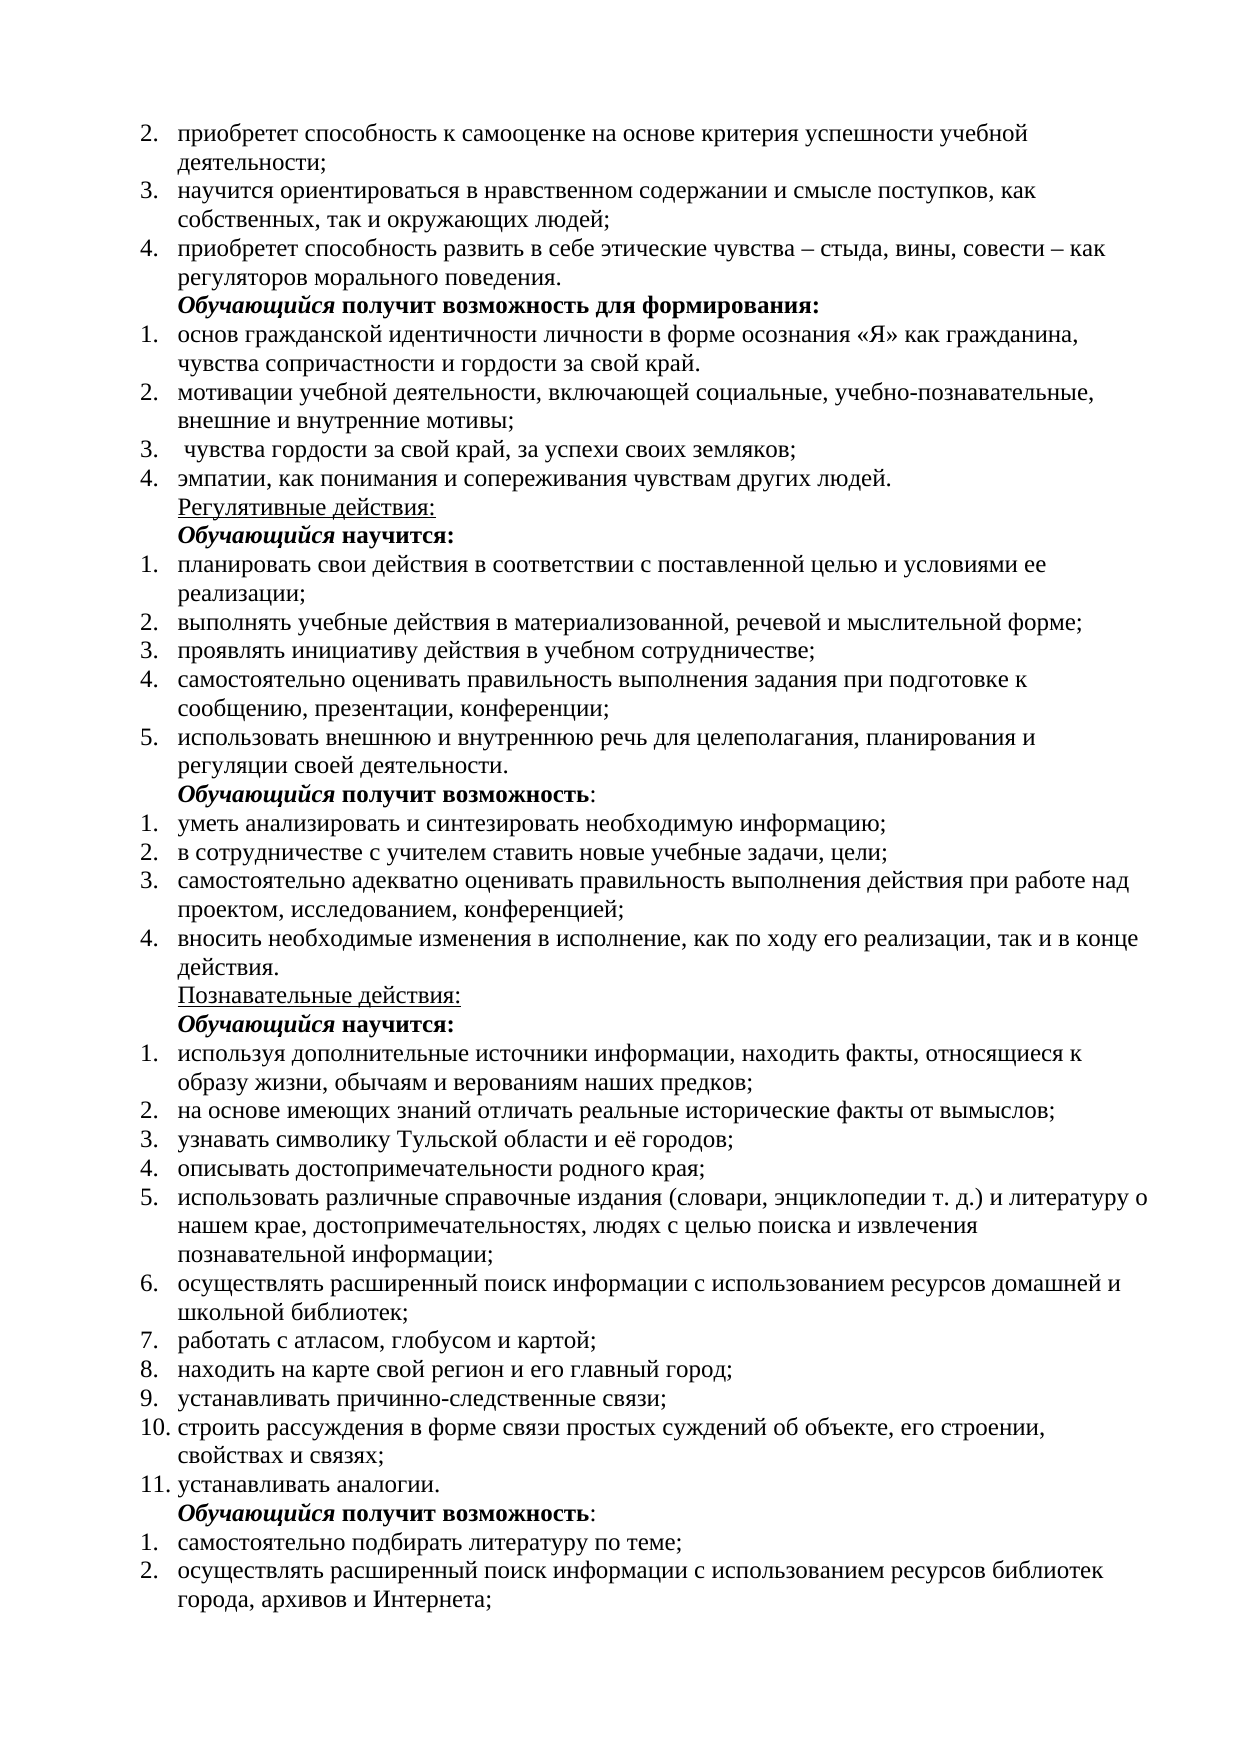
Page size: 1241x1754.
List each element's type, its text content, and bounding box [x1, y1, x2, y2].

list осуществлять расширенный поиск информации с использованием ресурсов библиотек города, архивов и Интернета; [140, 1556, 1152, 1613]
text Познавательные действия: [177, 981, 1152, 1009]
list выполнять учебные действия в материализованной, речевой и мыслительной форме; [140, 607, 1152, 636]
list приобретет способность развить в себе этические чувства – стыда, вины, совести – как регуляторов морального поведения. [140, 233, 1152, 291]
list проявлять инициативу действия в учебном сотрудничестве; [140, 636, 1152, 664]
list мотивации учебной деятельности, включающей социальные, учебно‐познавательные, внешние и внутренние мотивы; [140, 377, 1152, 434]
text Обучающийся получит возможность: [177, 779, 1152, 808]
list уметь анализировать и синтезировать необходимую информацию; [140, 808, 1152, 837]
text Обучающийся получит возможность: [177, 1498, 1152, 1527]
list чувства гордости за свой край, за успехи своих земляков; [140, 434, 1152, 463]
list устанавливать причинно‐следственные связи; [140, 1383, 1152, 1412]
list устанавливать аналогии. [140, 1469, 1152, 1498]
text Обучающийся научится: [177, 521, 1152, 549]
text Обучающийся научится: [177, 1009, 1152, 1038]
list описывать достопримечательности родного края; [140, 1153, 1152, 1182]
list эмпатии, как понимания и сопереживания чувствам других людей. [140, 463, 1152, 492]
list на основе имеющих знаний отличать реальные исторические факты от вымыслов; [140, 1096, 1152, 1124]
list самостоятельно подбирать литературу по теме; [140, 1527, 1152, 1556]
list вносить необходимые изменения в исполнение, как по ходу его реализации, так и в конце действия. [140, 923, 1152, 981]
list работать с атласом, глобусом и картой; [140, 1326, 1152, 1354]
list самостоятельно оценивать правильность выполнения задания при подготовке к сообщению, презентации, конференции; [140, 664, 1152, 722]
text Обучающийся получит возможность для формирования: [177, 291, 1152, 319]
text Регулятивные действия: [177, 492, 1152, 521]
list научится ориентироваться в нравственном содержании и смысле поступков, как собственных, так и окружающих людей; [140, 176, 1152, 233]
list находить на карте свой регион и его главный город; [140, 1354, 1152, 1383]
list использовать различные справочные издания (словари, энциклопедии т. д.) и литературу о нашем крае, достопримечательностях, людях с целью поиска и извлечения познавательной информации; [140, 1182, 1152, 1268]
list планировать свои действия в соответствии с поставленной целью и условиями ее реализации; [140, 549, 1152, 607]
list строить рассуждения в форме связи простых суждений об объекте, его строении, свойствах и связях; [140, 1412, 1152, 1469]
list узнавать символику Тульской области и её городов; [140, 1124, 1152, 1153]
list используя дополнительные источники информации, находить факты, относящиеся к образу жизни, обычаям и верованиям наших предков; [140, 1038, 1152, 1096]
list основ гражданской идентичности личности в форме осознания «Я» как гражданина, чувства сопричастности и гордости за свой край. [140, 319, 1152, 377]
list осуществлять расширенный поиск информации с использованием ресурсов домашней и школьной библиотек; [140, 1268, 1152, 1326]
list приобретет способность к самооценке на основе критерия успешности учебной деятельности; [140, 118, 1152, 176]
list самостоятельно адекватно оценивать правильность выполнения действия при работе над проектом, исследованием, конференцией; [140, 866, 1152, 923]
list использовать внешнюю и внутреннюю речь для целеполагания, планирования и регуляции своей деятельности. [140, 722, 1152, 779]
list в сотрудничестве с учителем ставить новые учебные задачи, цели; [140, 837, 1152, 866]
